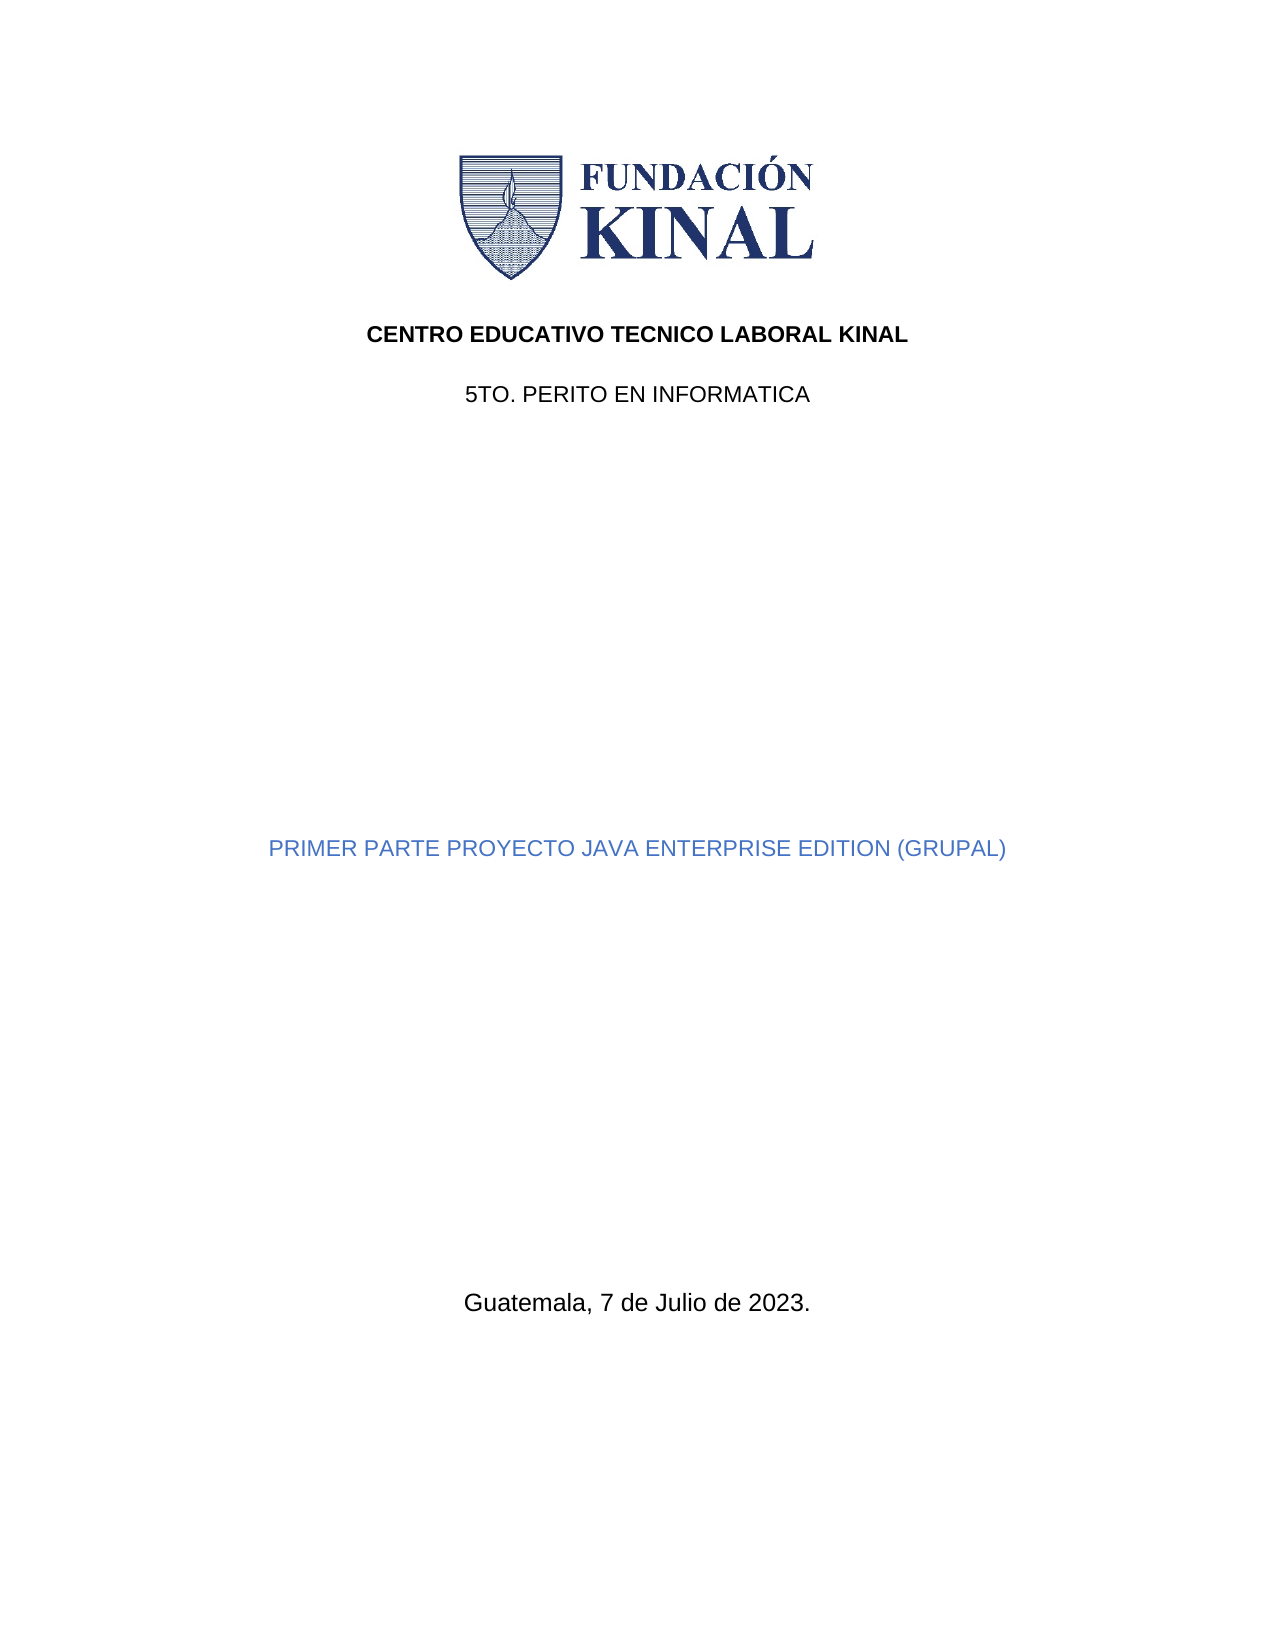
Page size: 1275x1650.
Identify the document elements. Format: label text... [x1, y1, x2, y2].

text Guatemala, 7 de Julio de 2023. [177, 1288, 1098, 1316]
picture [453, 147, 822, 287]
text 5TO. PERITO EN INFORMATICA [177, 381, 1098, 408]
text PRIMER PARTE PROYECTO JAVA ENTERPRISE EDITION (GRUPAL) [177, 834, 1098, 861]
text CENTRO EDUCATIVO TECNICO LABORAL KINAL [177, 321, 1098, 347]
